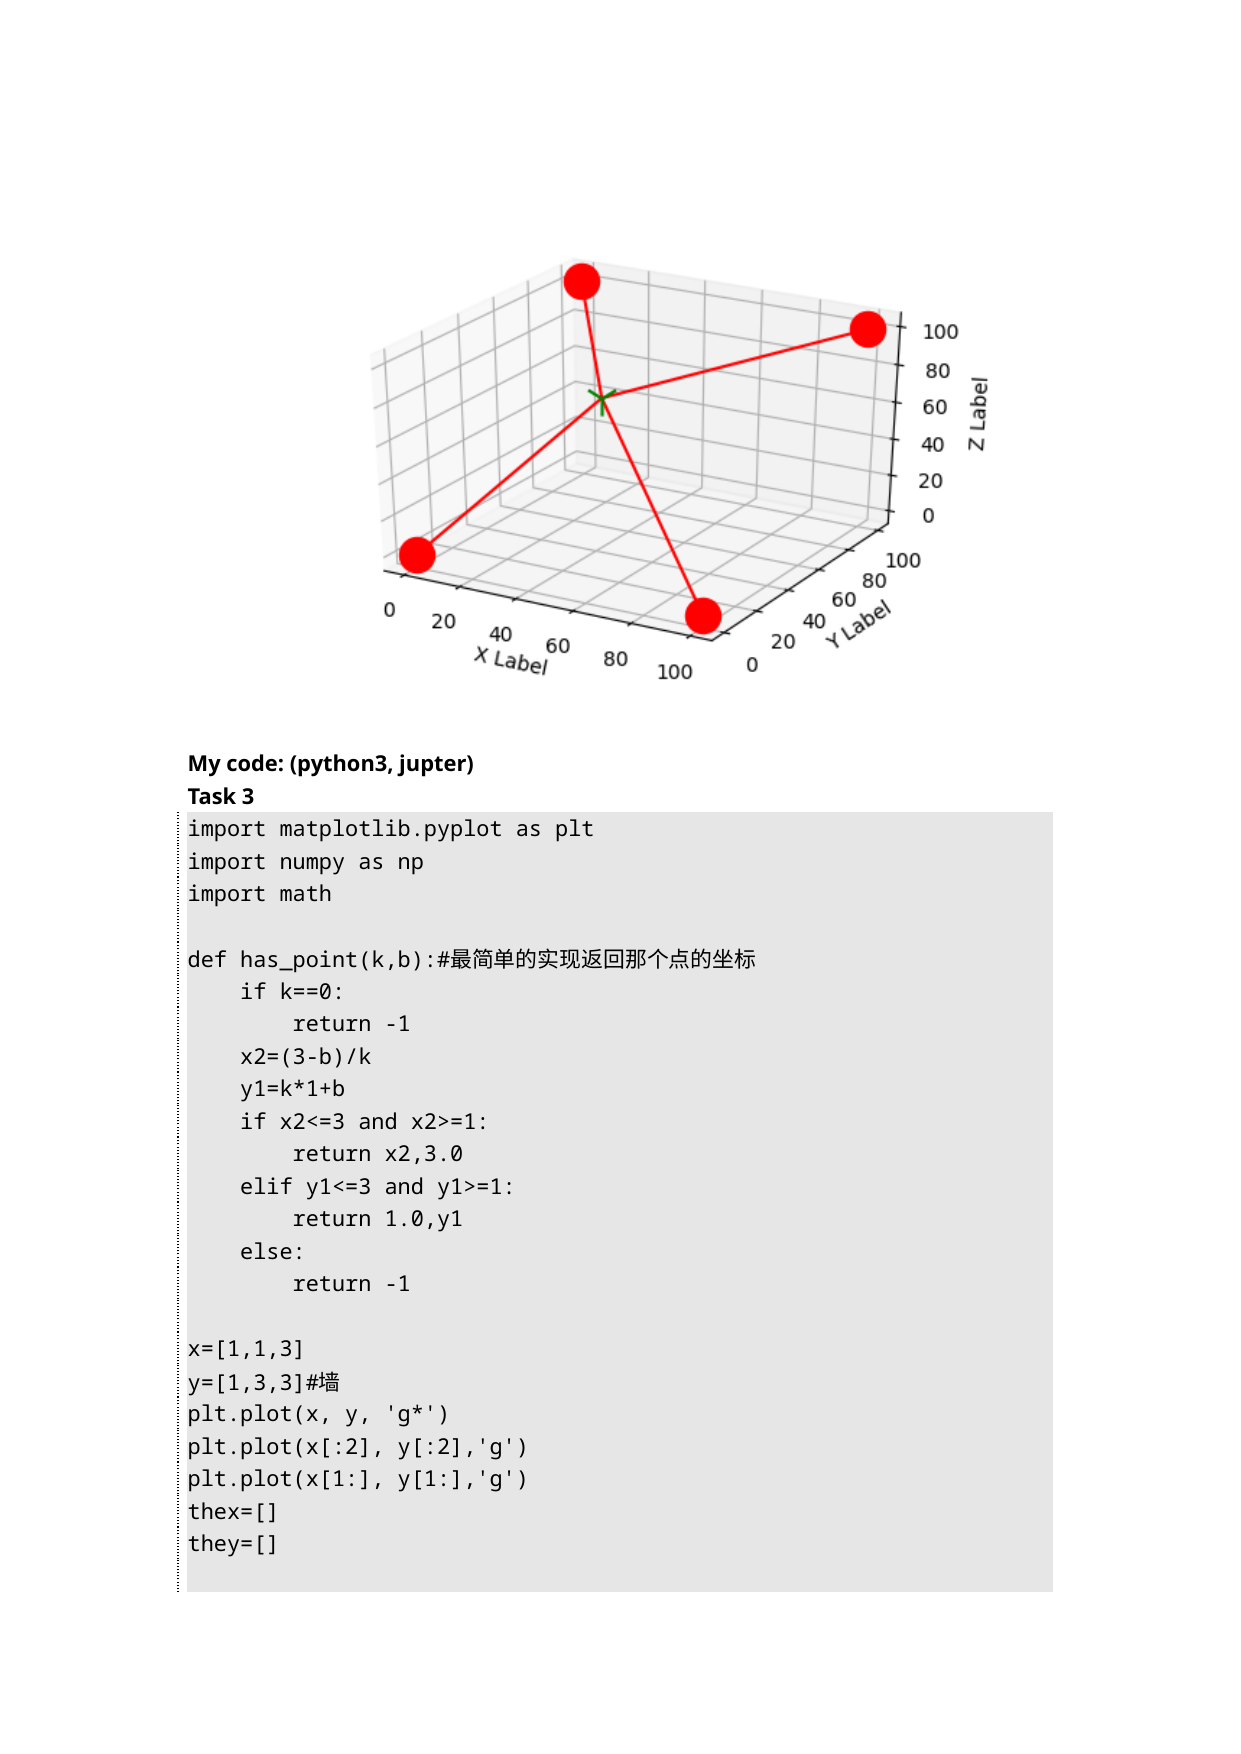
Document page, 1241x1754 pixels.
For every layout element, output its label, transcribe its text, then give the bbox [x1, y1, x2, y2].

picture [187, 162, 1054, 740]
text plt.plot(x[1:], y[1:],'g') [187, 1462, 1053, 1494]
text import math [187, 877, 1053, 909]
text y=[1,3,3]#墙 [187, 1364, 1053, 1397]
text return 1.0,y1 [187, 1202, 1053, 1234]
text elif y1<=3 and y1>=1: [187, 1169, 1053, 1202]
text return -1 [187, 1267, 1053, 1299]
text return -1 [187, 1007, 1053, 1039]
text else: [187, 1234, 1053, 1267]
text return x2,3.0 [187, 1137, 1053, 1169]
text if k==0: [187, 974, 1053, 1007]
text import numpy as np [187, 844, 1053, 877]
text Task 3 [187, 779, 1053, 812]
text My code: (python3, jupter) [187, 747, 1053, 779]
text import matplotlib.pyplot as plt [187, 812, 1053, 844]
text y1=k*1+b [187, 1072, 1053, 1104]
text plt.plot(x, y, 'g*') [187, 1397, 1053, 1429]
text thex=[] [187, 1494, 1053, 1527]
text x2=(3-b)/k [187, 1039, 1053, 1072]
text def has_point(k,b):#最简单的实现返回那个点的坐标 [187, 942, 1053, 974]
text x=[1,1,3] [187, 1332, 1053, 1364]
text if x2<=3 and x2>=1: [187, 1104, 1053, 1137]
text plt.plot(x[:2], y[:2],'g') [187, 1429, 1053, 1462]
text they=[] [187, 1527, 1053, 1559]
